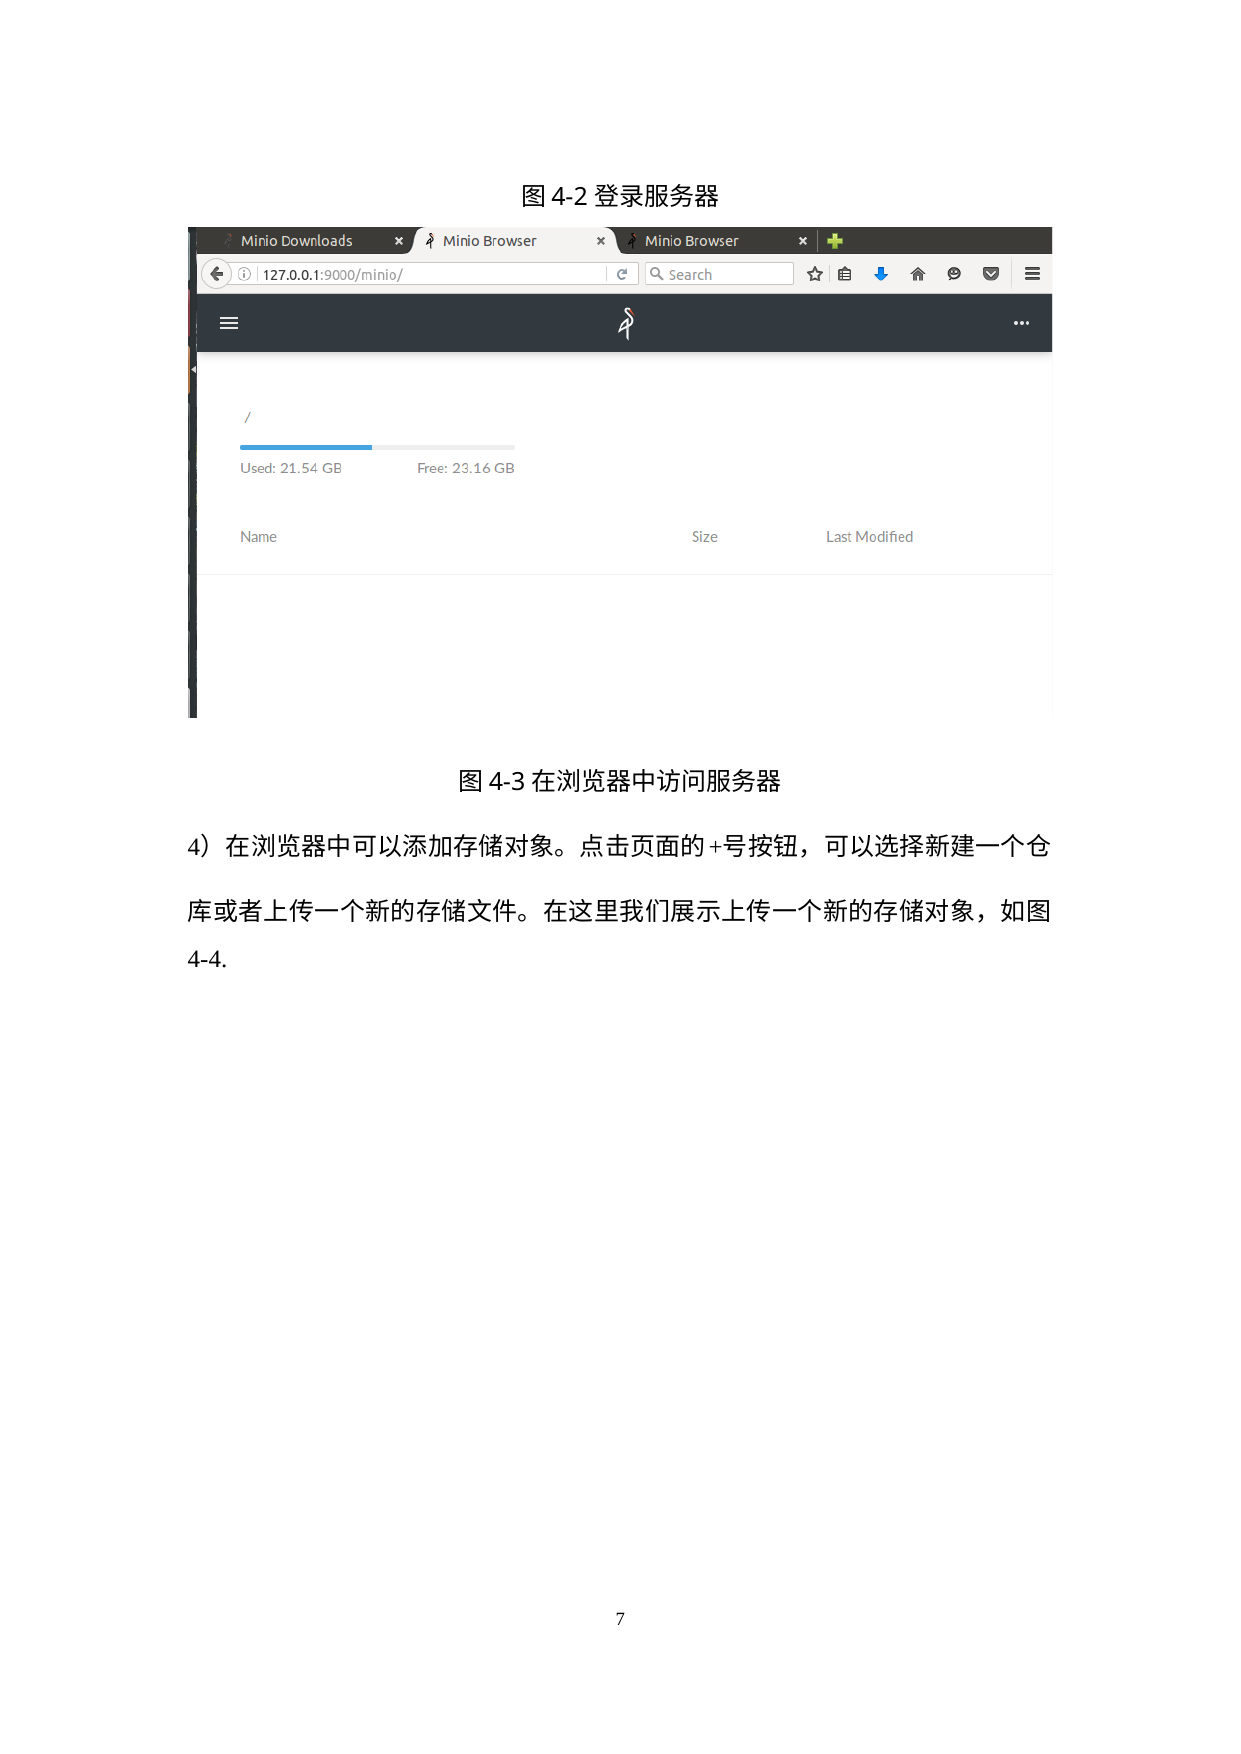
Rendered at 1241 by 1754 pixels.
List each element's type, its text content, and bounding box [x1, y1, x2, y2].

picture [188, 227, 1053, 718]
text 4）在浏览器中可以添加存储对象。点击页面的+号按钮，可以选择新建一个仓库或者上传一个新的存储文件。在这里我们展示上传一个新的存储对象，如图4-4. [187, 812, 1053, 974]
text 图4-2 登录服务器 [187, 162, 1053, 227]
text 图4-3 在浏览器中访问服务器 [187, 747, 1053, 812]
